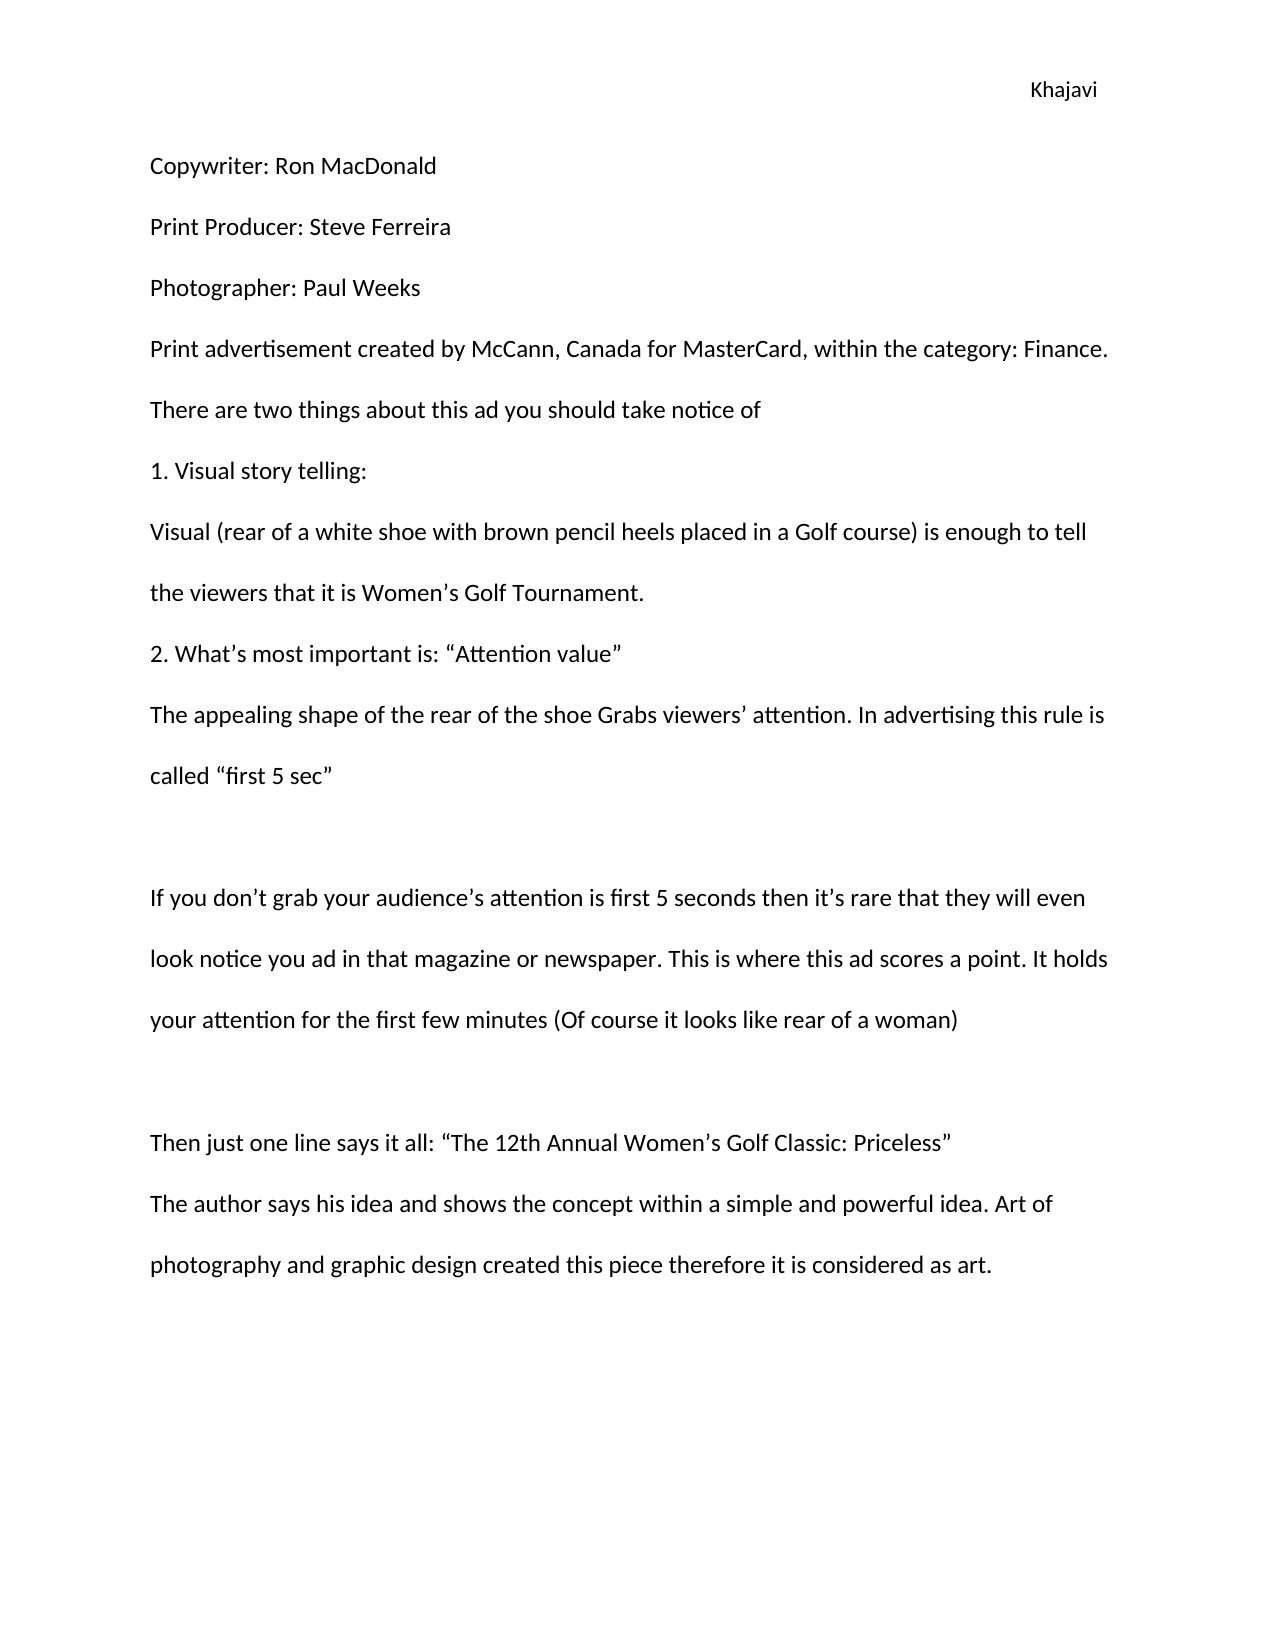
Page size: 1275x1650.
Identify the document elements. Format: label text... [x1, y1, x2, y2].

text Print advertisement created by McCann, Canada for MasterCard, within the category: Finance. [150, 333, 1125, 364]
text Photographer: Paul Weeks [150, 272, 1125, 303]
text Copywriter: Ron MacDonald [150, 150, 1125, 181]
text The appealing shape of the rear of the shoe Grabs viewers’ attention. In advertising this rule is called “first 5 sec” [150, 699, 1125, 791]
text 1. Visual story telling: [150, 455, 1125, 486]
text 2. What’s most important is: “Attention value” [150, 638, 1125, 669]
text Then just one line says it all: “The 12th Annual Women’s Golf Classic: Priceless” [150, 1127, 1125, 1157]
text There are two things about this ad you should take notice of [150, 394, 1125, 425]
text If you don’t grab your audience’s attention is first 5 seconds then it’s rare that they will even look notice you ad in that magazine or newspaper. This is where this ad scores a point. It holds your attention for the first few minutes (Of course it looks like rear of a woman) [150, 882, 1125, 1035]
text Visual (rear of a white shoe with brown pencil heels placed in a Golf course) is enough to tell the viewers that it is Women’s Golf Tournament. [150, 516, 1125, 608]
text The author says his idea and shows the concept within a simple and powerful idea. Art of photography and graphic design created this piece therefore it is considered as art. [150, 1188, 1125, 1279]
text Print Producer: Steve Ferreira [150, 211, 1125, 242]
